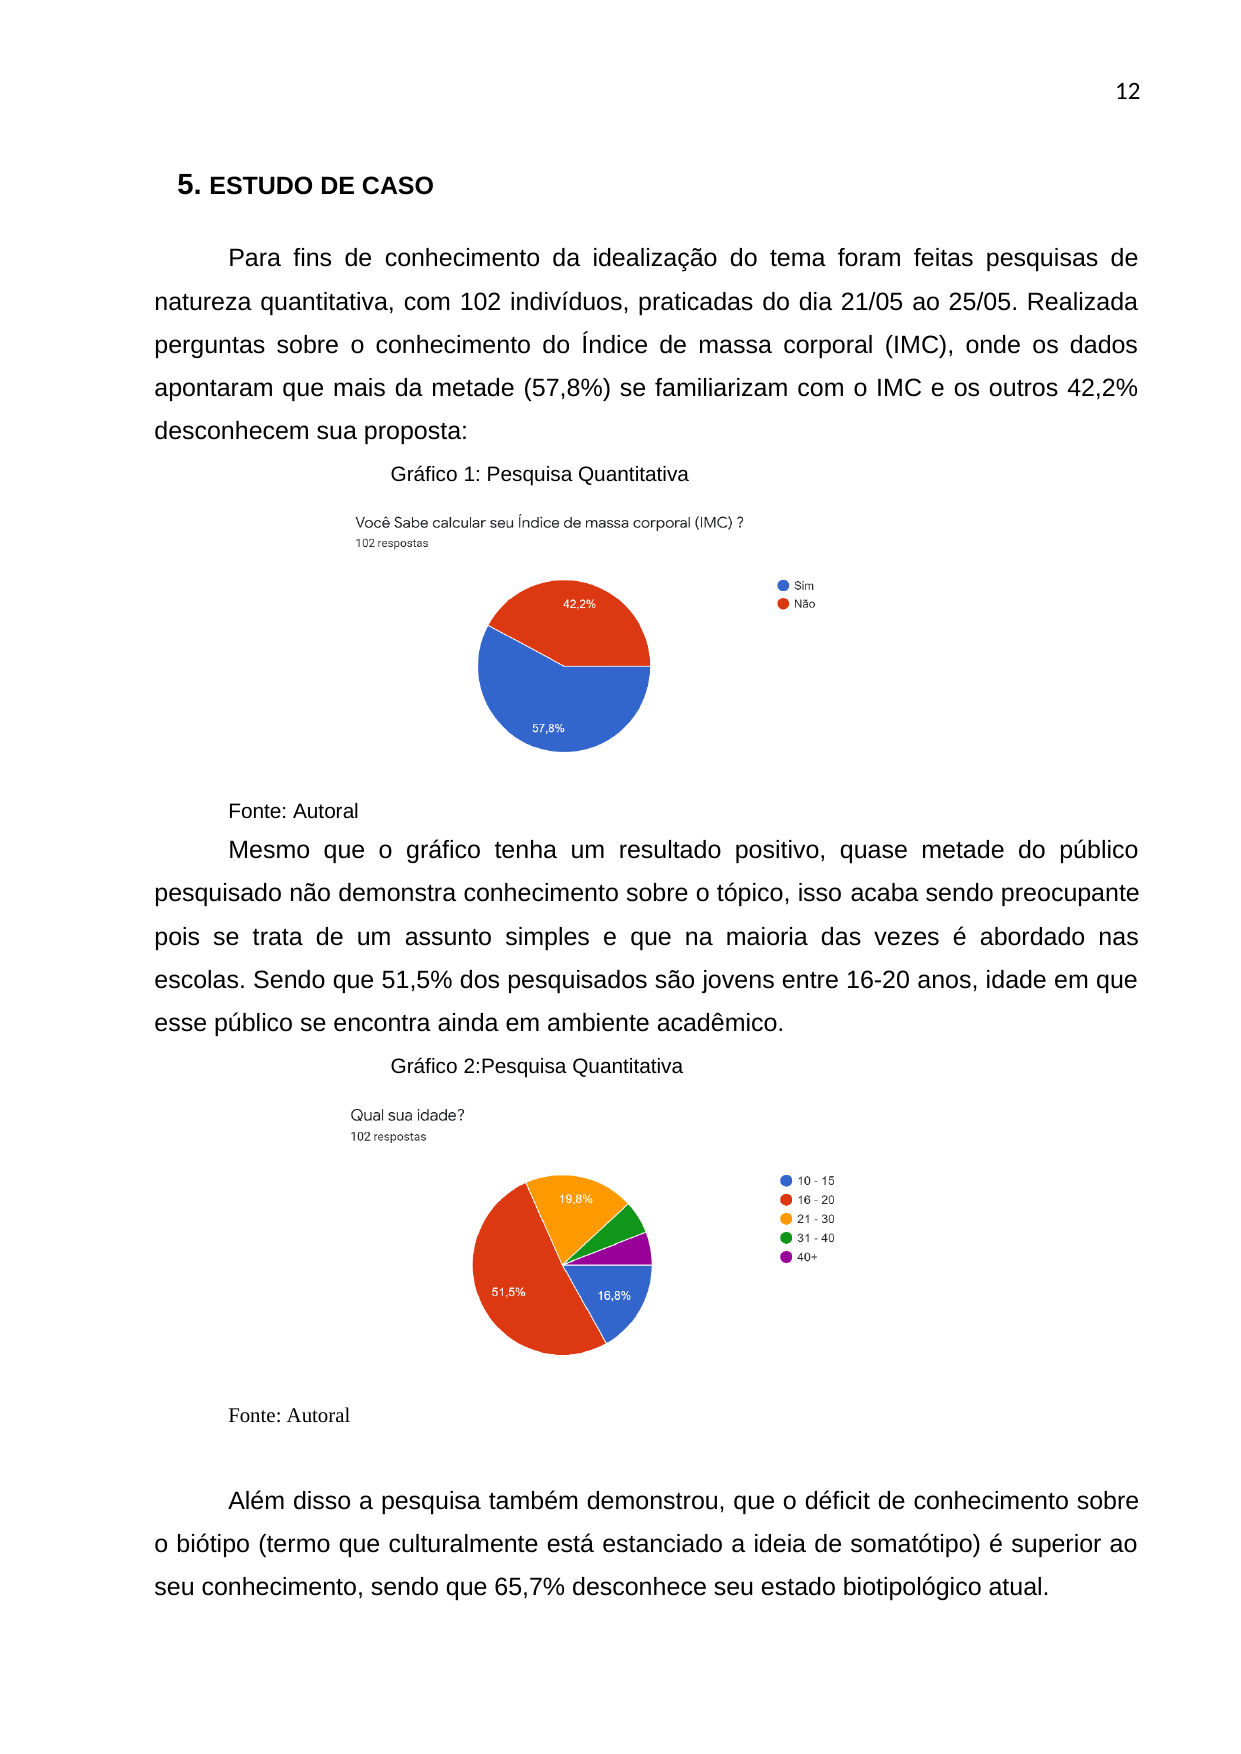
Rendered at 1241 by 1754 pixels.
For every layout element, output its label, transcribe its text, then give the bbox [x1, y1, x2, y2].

text Para fins de conhecimento da idealização do tema foram feitas pesquisas de natureza quantitativa, com 102 indivíduos, praticadas do dia 21/05 ao 25/05. Realizada perguntas sobre o conhecimento do Índice de massa corporal (IMC), onde os dados apontaram que mais da metade (57,8%) se familiarizam com o IMC e os outros 42,2% desconhecem sua proposta: [154, 243, 1140, 444]
subtitle ESTUDO DE CASO [177, 167, 1140, 200]
picture [326, 1081, 1043, 1389]
text Gráfico 2:Pesquisa Quantitativa [390, 1054, 1140, 1078]
text Gráfico 1: Pesquisa Quantitativa [390, 462, 1140, 486]
text Fonte: Autoral [154, 1403, 1140, 1427]
text Além disso a pesquisa também demonstrou, que o déficit de conhecimento sobre o biótipo (termo que culturalmente está estanciado a ideia de somatótipo) é superior ao seu conhecimento, sendo que 65,7% desconhece seu estado biotipológico atual. [154, 1486, 1140, 1601]
text Fonte: Autoral [154, 799, 1140, 823]
text Mesmo que o gráfico tenha um resultado positivo, quase metade do público pesquisado não demonstra conhecimento sobre o tópico, isso acaba sendo preocupante pois se trata de um assunto simples e que na maioria das vezes é abordado nas escolas. Sendo que 51,5% dos pesquisados são jovens entre 16-20 anos, idade em que esse público se encontra ainda em ambiente acadêmico. [154, 835, 1140, 1036]
picture [332, 489, 1036, 785]
